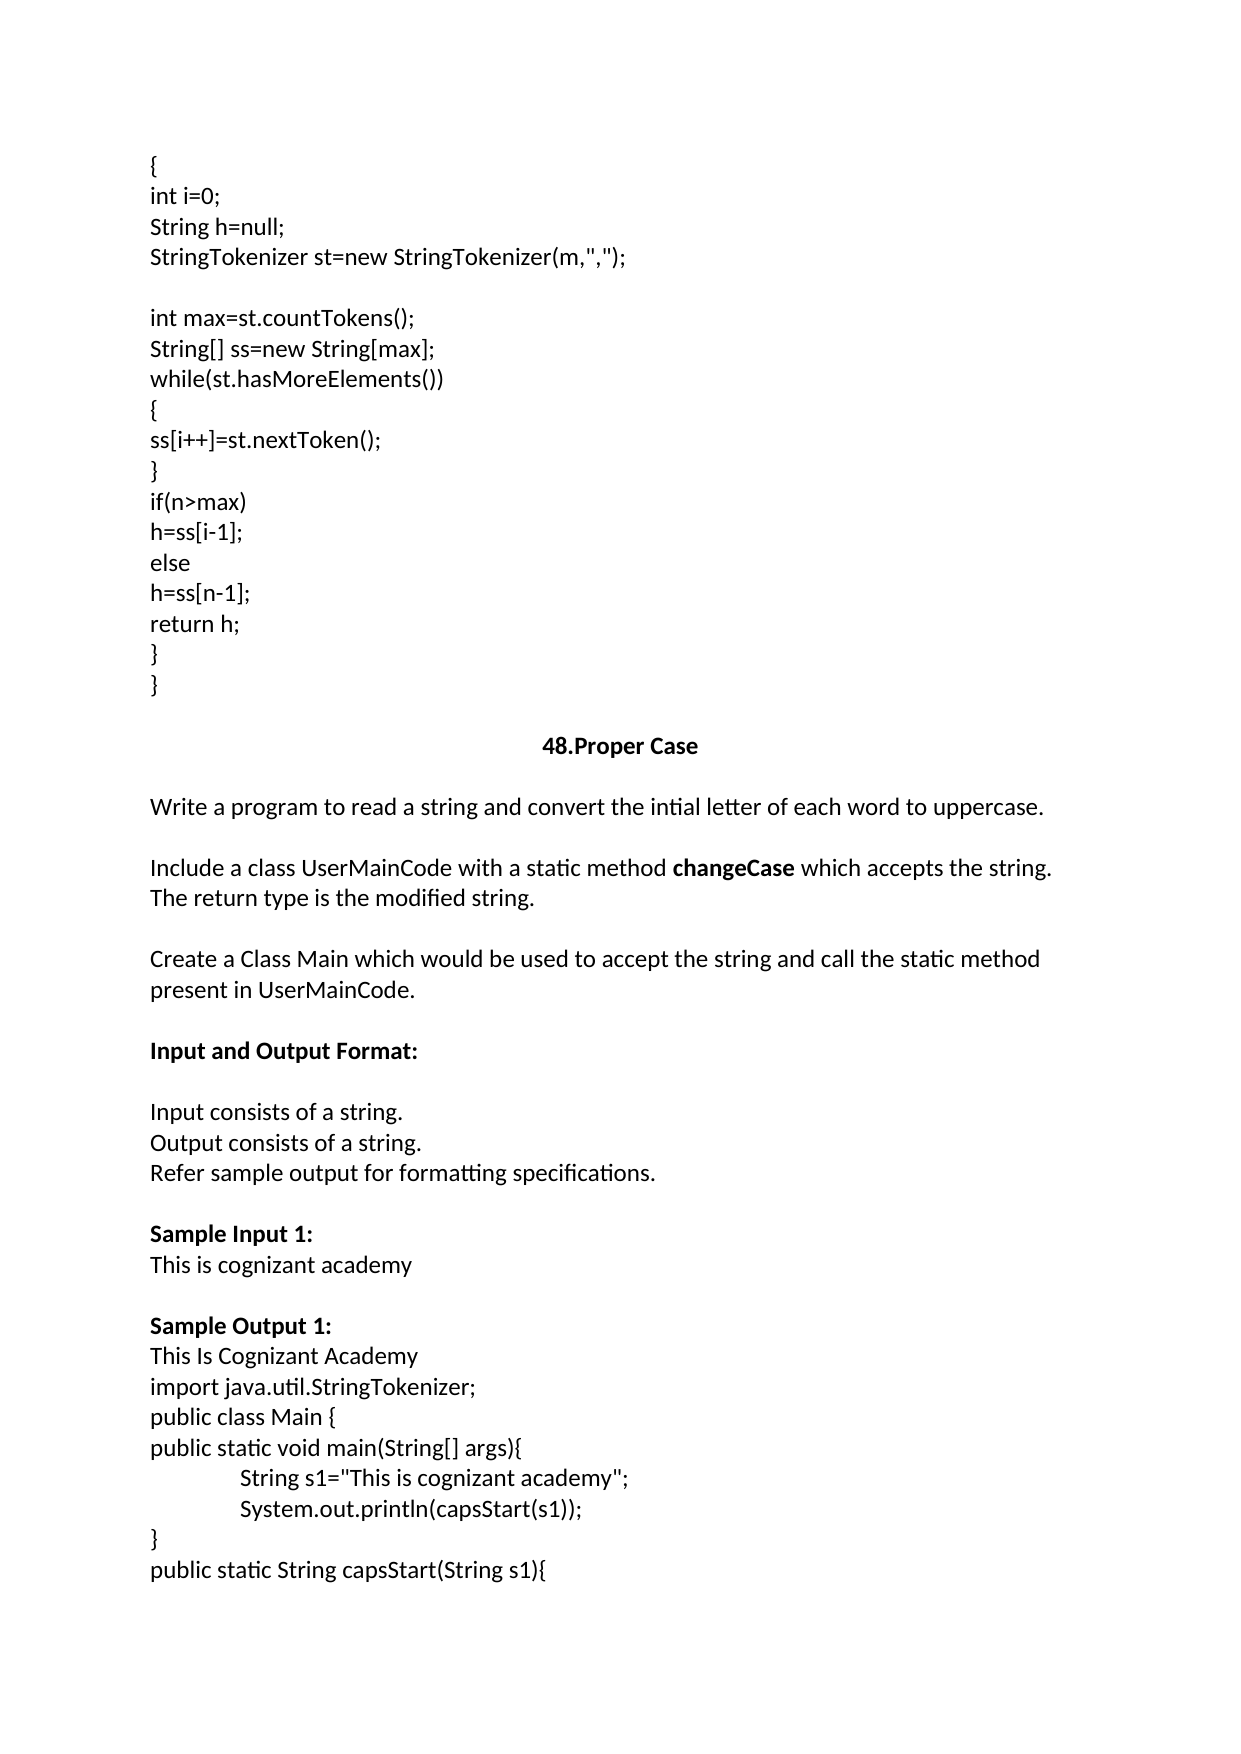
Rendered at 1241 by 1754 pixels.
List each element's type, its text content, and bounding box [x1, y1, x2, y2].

text { [150, 394, 1090, 425]
text else [150, 547, 1090, 577]
text } [150, 455, 1090, 486]
text } [150, 638, 1090, 669]
text { [150, 150, 1090, 181]
text if(n>max) [150, 486, 1090, 516]
text } [150, 1523, 1090, 1554]
text String h=null; [150, 211, 1090, 242]
text public static void main(String[] args){ [150, 1432, 1090, 1462]
text 48.Proper Case [150, 730, 1090, 760]
text import java.util.StringTokenizer; [150, 1371, 1090, 1401]
text h=ss[i-1]; [150, 516, 1090, 547]
text } [150, 669, 1090, 699]
text public static String capsStart(String s1){ [150, 1554, 1090, 1584]
text while(st.hasMoreElements()) [150, 364, 1090, 394]
text String s1="This is cognizant academy"; [150, 1462, 1090, 1493]
text public class Main { [150, 1401, 1090, 1432]
text StringTokenizer st=new StringTokenizer(m,","); [150, 242, 1090, 272]
text System.out.println(capsStart(s1)); [150, 1493, 1090, 1523]
text Write a program to read a string and convert the intial letter of each word to uppercase. Include a class UserMainCode with a static method changeCase which accepts the string. The return type is the modified string. Create a Class Main which would be used to accept the string and call the static method present in UserMainCode. Input and Output Format: Input consists of a string. Output consists of a string. Refer sample output for formatting specifications. Sample Input 1: This is cognizant academy Sample Output 1: This Is Cognizant Academy [150, 760, 1090, 1371]
text return h; [150, 608, 1090, 638]
text String[] ss=new String[max]; [150, 333, 1090, 364]
text int max=st.countTokens(); [150, 303, 1090, 333]
text ss[i++]=st.nextToken(); [150, 425, 1090, 455]
text h=ss[n-1]; [150, 577, 1090, 608]
text int i=0; [150, 181, 1090, 211]
